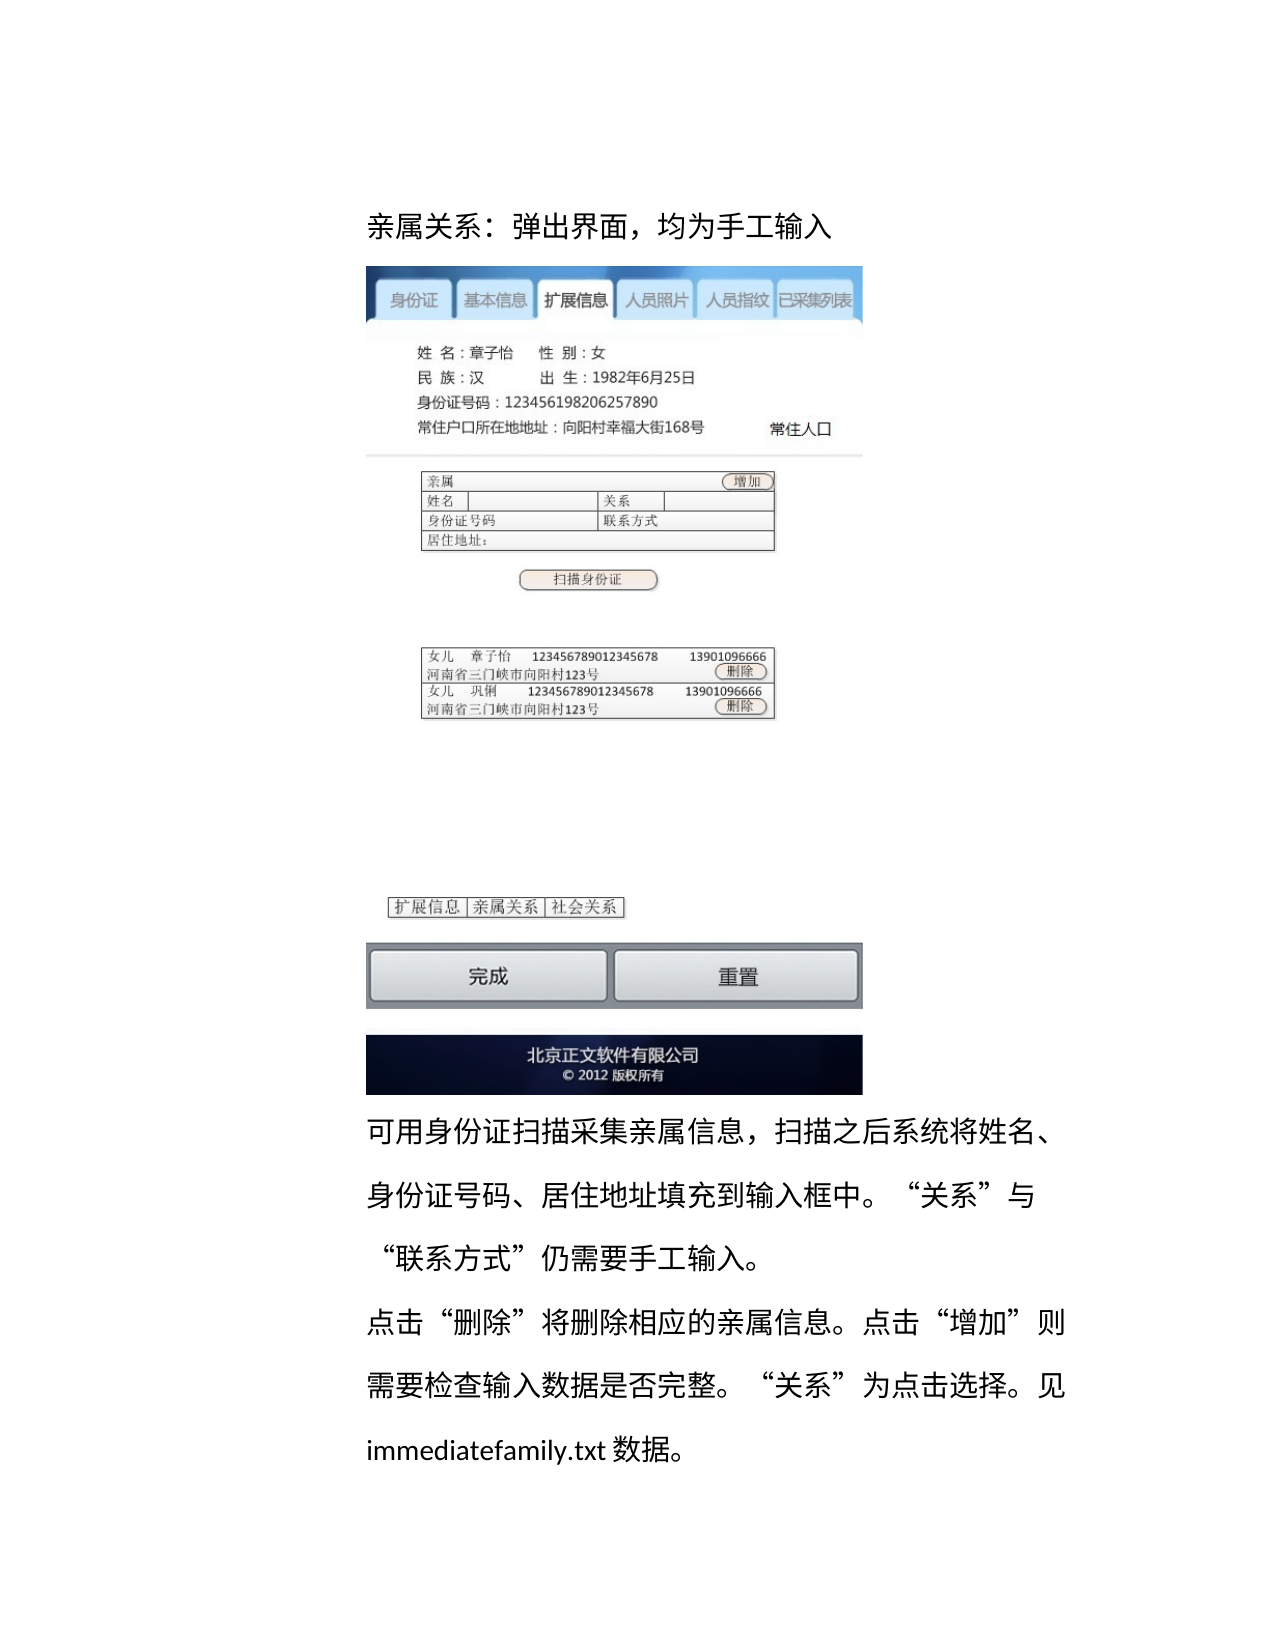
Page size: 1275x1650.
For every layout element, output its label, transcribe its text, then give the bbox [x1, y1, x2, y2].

picture [366, 266, 863, 1095]
list 点击“删除”将删除相应的亲属信息。点击“增加”则需要检查输入数据是否完整。“关系”为点击选择。见immediatefamily.txt数据。 [366, 1299, 1087, 1468]
list 亲属关系：弹出界面，均为手工输入 [366, 203, 1087, 246]
list 可用身份证扫描采集亲属信息，扫描之后系统将姓名、身份证号码、居住地址填充到输入框中。“关系”与“联系方式”仍需要手工输入。 [366, 1109, 1087, 1278]
